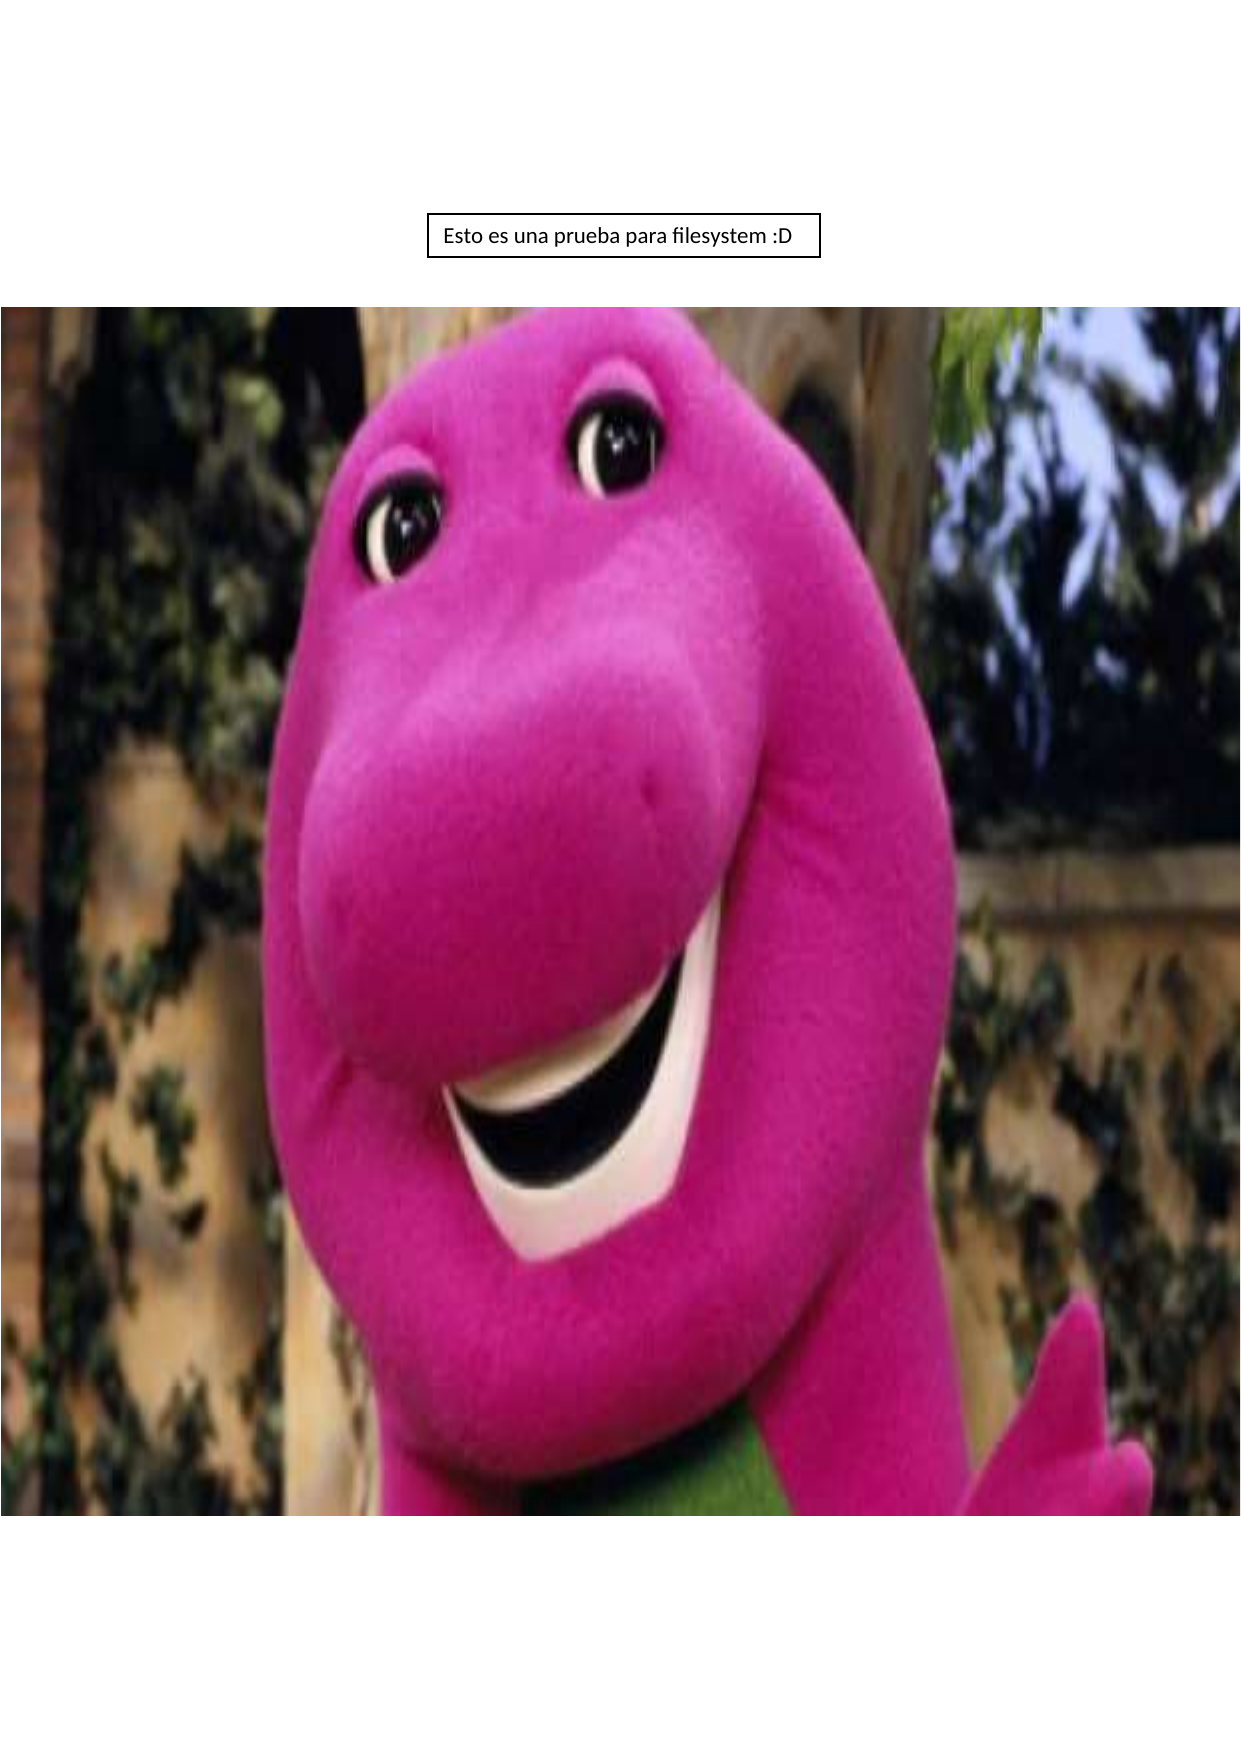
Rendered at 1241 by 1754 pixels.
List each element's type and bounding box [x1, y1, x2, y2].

picture [1, 307, 1241, 1516]
